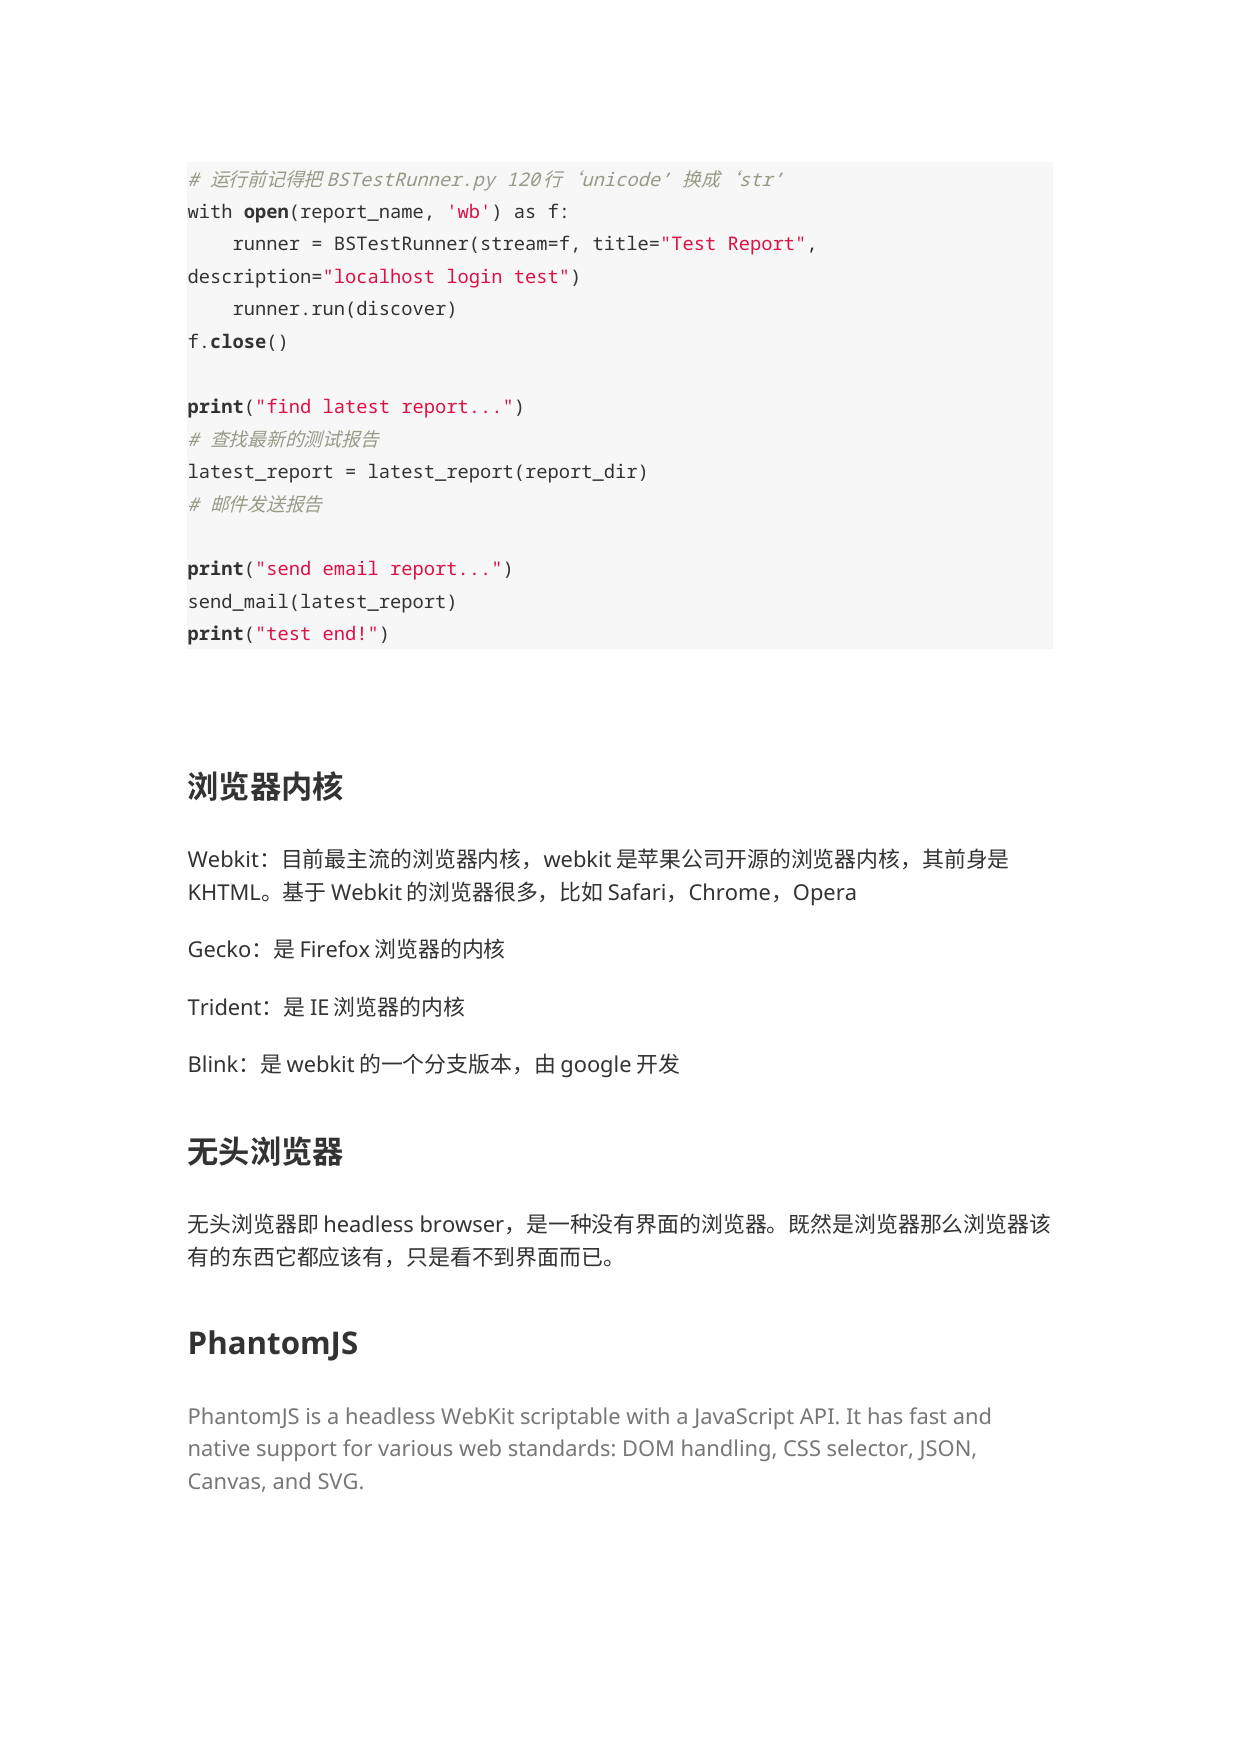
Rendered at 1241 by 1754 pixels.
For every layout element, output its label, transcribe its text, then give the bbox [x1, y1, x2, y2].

text Webkit：目前最主流的浏览器内核，webkit是苹果公司开源的浏览器内核，其前身是KHTML。基于Webkit的浏览器很多，比如Safari，Chrome，Opera [187, 842, 1053, 907]
text print("send email report...") [187, 552, 1053, 584]
subtitle 浏览器内核 [187, 752, 1053, 817]
text Gecko：是Firefox浏览器的内核 [187, 932, 1053, 964]
subtitle 无头浏览器 [187, 1117, 1053, 1182]
text print("test end!") [187, 617, 1053, 649]
text send_mail(latest_report) [187, 584, 1053, 617]
subtitle PhantomJS [187, 1309, 1053, 1374]
text Blink：是webkit的一个分支版本，由google开发 [187, 1047, 1053, 1079]
text # 运行前记得把BSTestRunner.py 120行‘unicode’ 换成‘str’ [187, 162, 1053, 194]
text Trident：是IE浏览器的内核 [187, 989, 1053, 1022]
text 无头浏览器即headless browser，是一种没有界面的浏览器。既然是浏览器那么浏览器该有的东西它都应该有，只是看不到界面而已。 [187, 1207, 1053, 1272]
text f.close() [187, 324, 1053, 357]
text PhantomJS is a headless WebKit scriptable with a JavaScript API. It has fast and native support for various web standards: DOM handling, CSS selector, JSON, Canvas, and SVG. [187, 1399, 1053, 1497]
text with open(report_name, 'wb') as f: [187, 194, 1053, 227]
text latest_report = latest_report(report_dir) [187, 454, 1053, 487]
text # 查找最新的测试报告 [187, 422, 1053, 454]
text # 邮件发送报告 [187, 487, 1053, 519]
text runner = BSTestRunner(stream=f, title="Test Report", description="localhost login test") [187, 227, 1053, 292]
text print("find latest report...") [187, 389, 1053, 422]
text runner.run(discover) [187, 292, 1053, 324]
